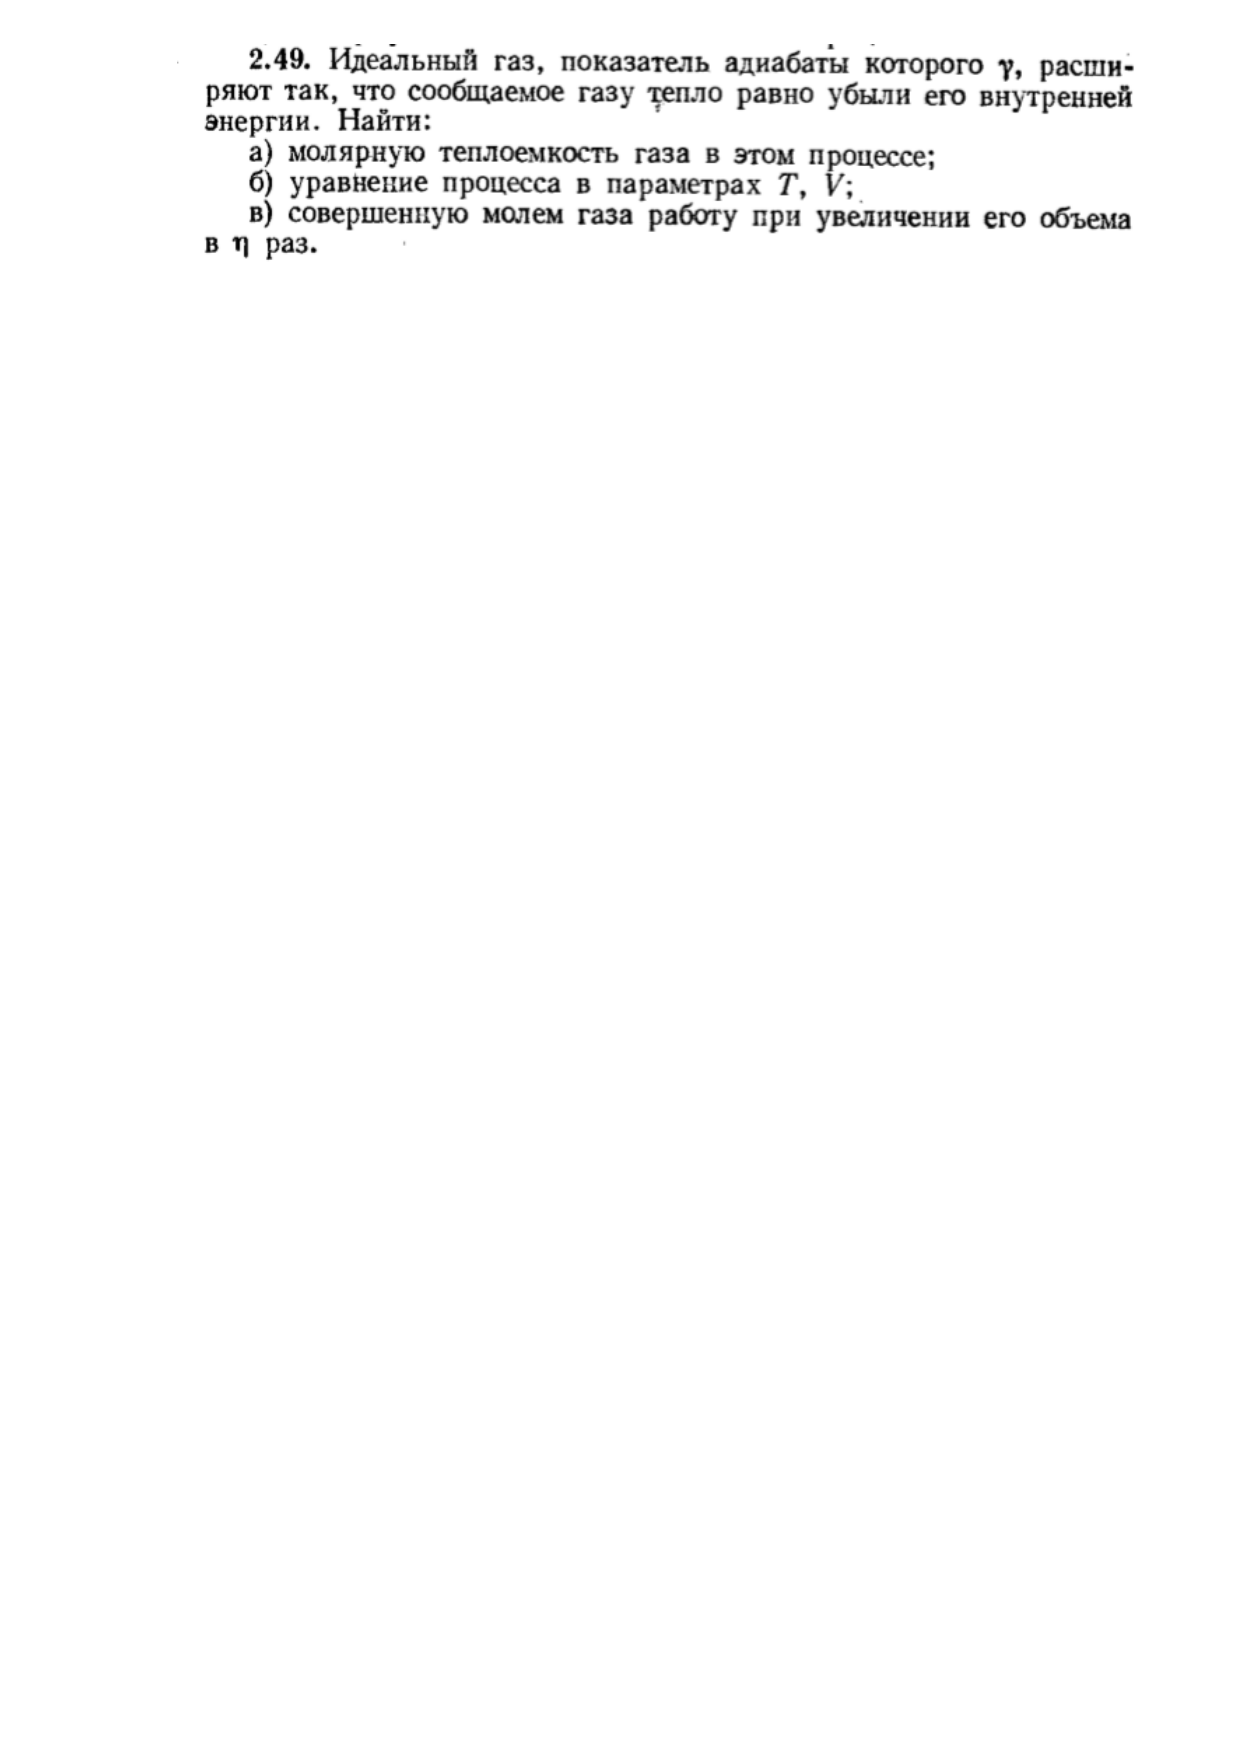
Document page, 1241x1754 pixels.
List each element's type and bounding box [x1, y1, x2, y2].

picture [177, 44, 1152, 267]
